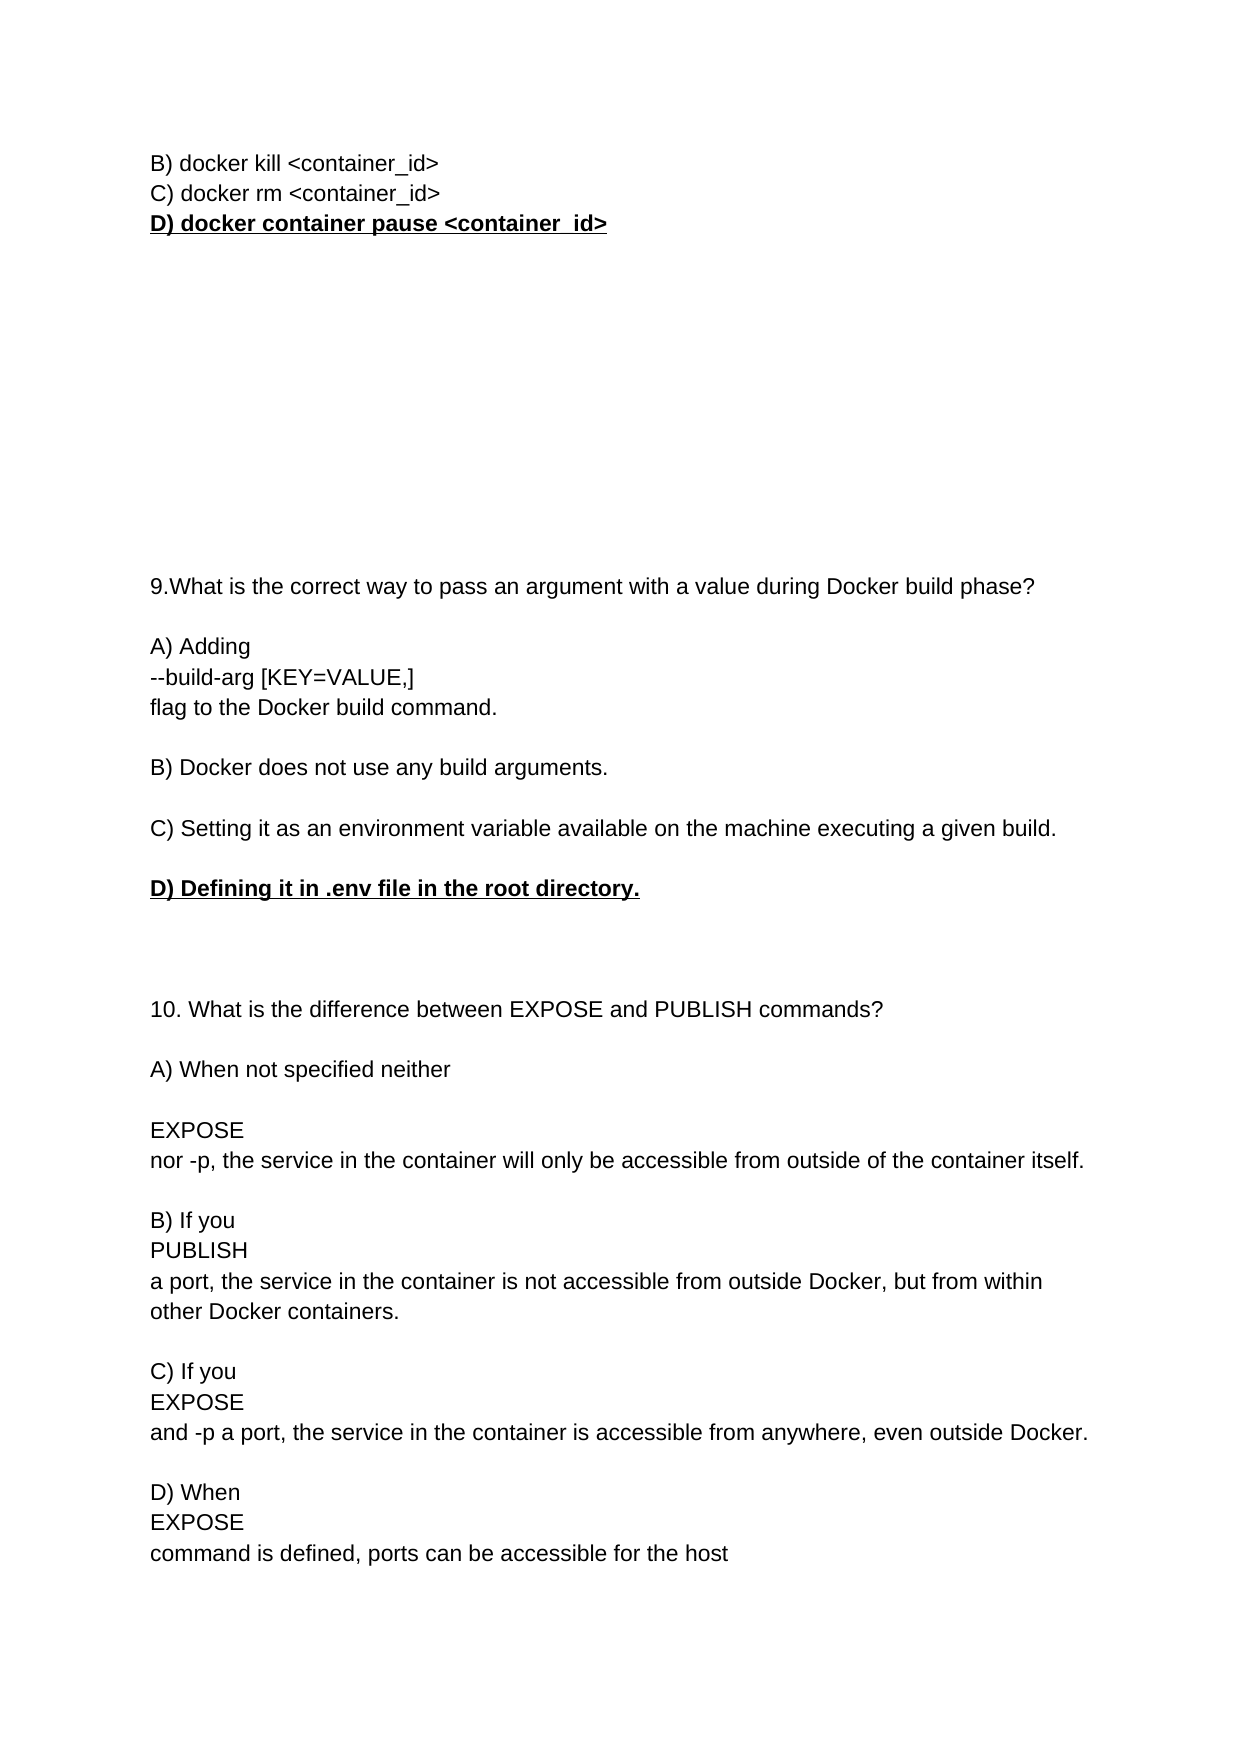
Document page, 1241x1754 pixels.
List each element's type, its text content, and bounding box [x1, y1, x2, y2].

text A) When not specified neither [150, 1056, 1090, 1083]
text B) docker kill <container_id> [150, 150, 1090, 176]
text C) docker rm <container_id> [150, 180, 1090, 207]
text C) Setting it as an environment variable available on the machine executing a given build. [150, 814, 1090, 841]
text EXPOSE [150, 1117, 1090, 1143]
text command is defined, ports can be accessible for the host [150, 1539, 1090, 1566]
text B) If you [150, 1207, 1090, 1234]
text D) docker container pause <container_id> [150, 210, 1090, 237]
text PUBLISH [150, 1237, 1090, 1264]
text and -p a port, the service in the container is accessible from anywhere, even outside Docker. [150, 1419, 1090, 1475]
text C) If you [150, 1358, 1090, 1385]
text A) Adding [150, 633, 1090, 660]
text EXPOSE [150, 1509, 1090, 1536]
text --build-arg [KEY=VALUE,] [150, 663, 1090, 690]
text B) Docker does not use any build arguments. [150, 754, 1090, 781]
text EXPOSE [150, 1388, 1090, 1415]
text D) When [150, 1479, 1090, 1506]
text a port, the service in the container is not accessible from outside Docker, but from within other Docker containers. [150, 1268, 1090, 1324]
text 9.What is the correct way to pass an argument with a value during Docker build phase? [150, 573, 1090, 599]
text D) Defining it in .env file in the root directory. [150, 875, 1090, 901]
text flag to the Docker build command. [150, 694, 1090, 720]
text nor -p, the service in the container will only be accessible from outside of the container itself. [150, 1147, 1090, 1173]
text 10. What is the difference between EXPOSE and PUBLISH commands? [150, 996, 1090, 1022]
